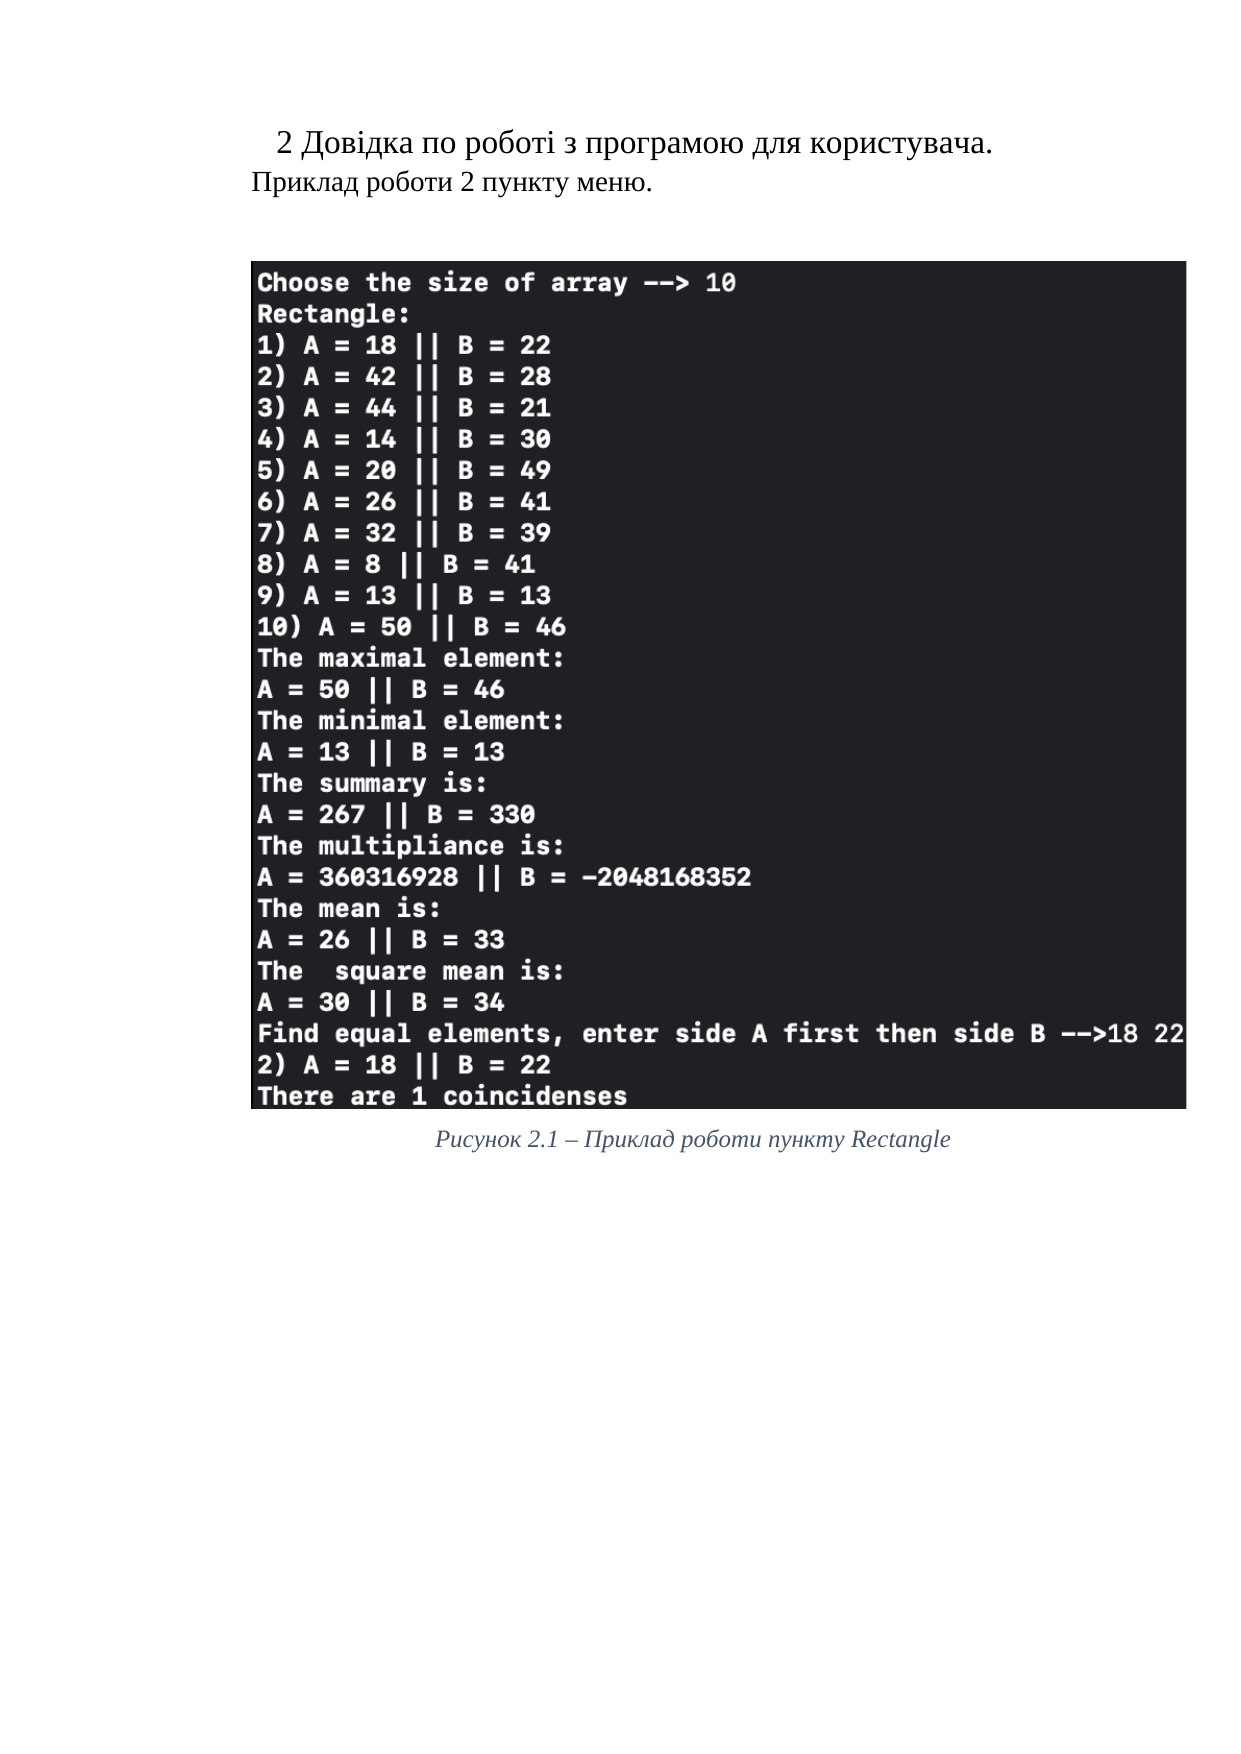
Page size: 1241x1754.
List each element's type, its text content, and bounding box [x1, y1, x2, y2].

text Рисунок 2.1 – Приклад роботи пункту Rectangle [177, 1124, 1137, 1153]
text Приклад роботи 2 пункту меню. [177, 164, 1137, 197]
subtitle 2 Довідка по роботі з програмою для користувача. [177, 122, 1019, 161]
picture [251, 261, 1187, 1109]
